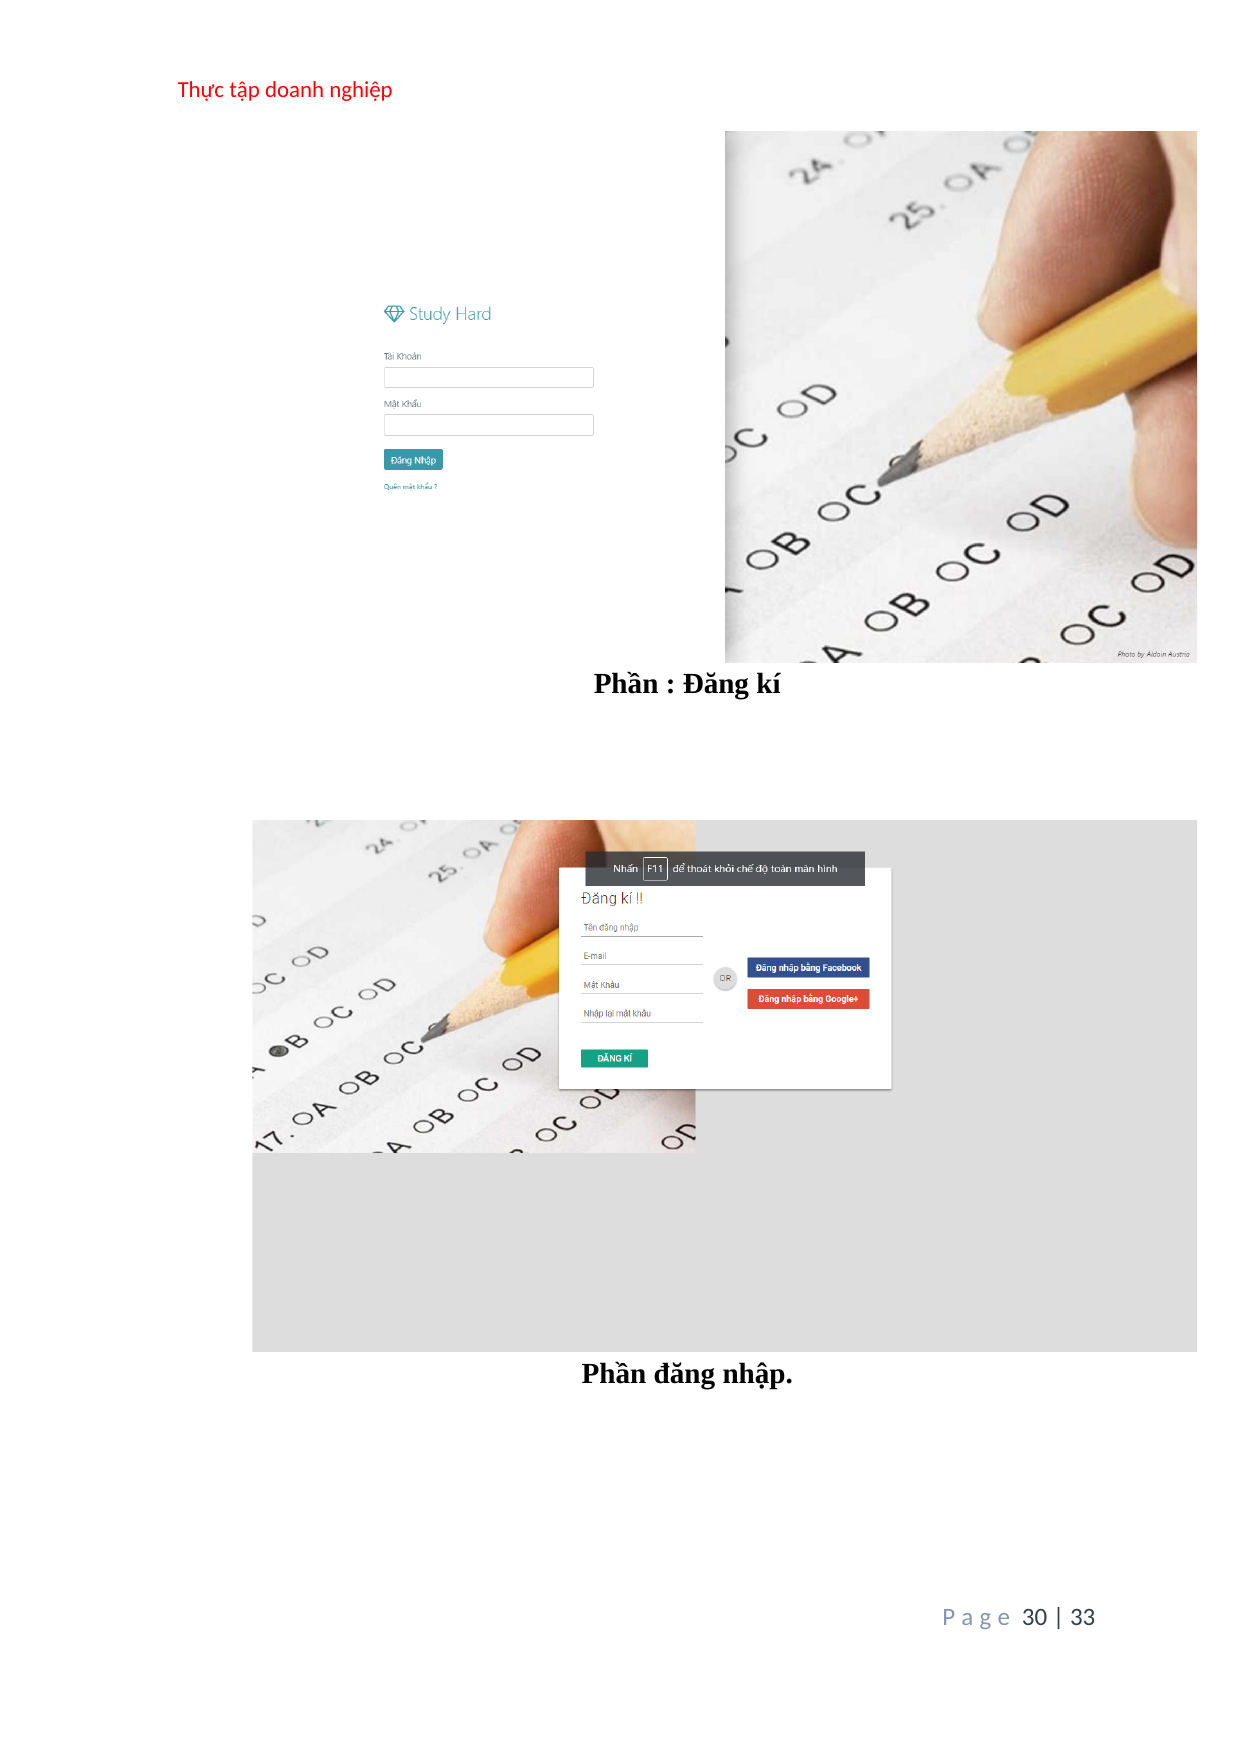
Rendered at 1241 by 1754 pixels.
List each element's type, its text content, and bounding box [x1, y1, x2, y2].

list Phần : Đăng kí [252, 666, 1122, 700]
list Phần đăng nhập. [252, 1356, 1122, 1389]
picture [252, 820, 1198, 1352]
picture [252, 131, 1198, 663]
